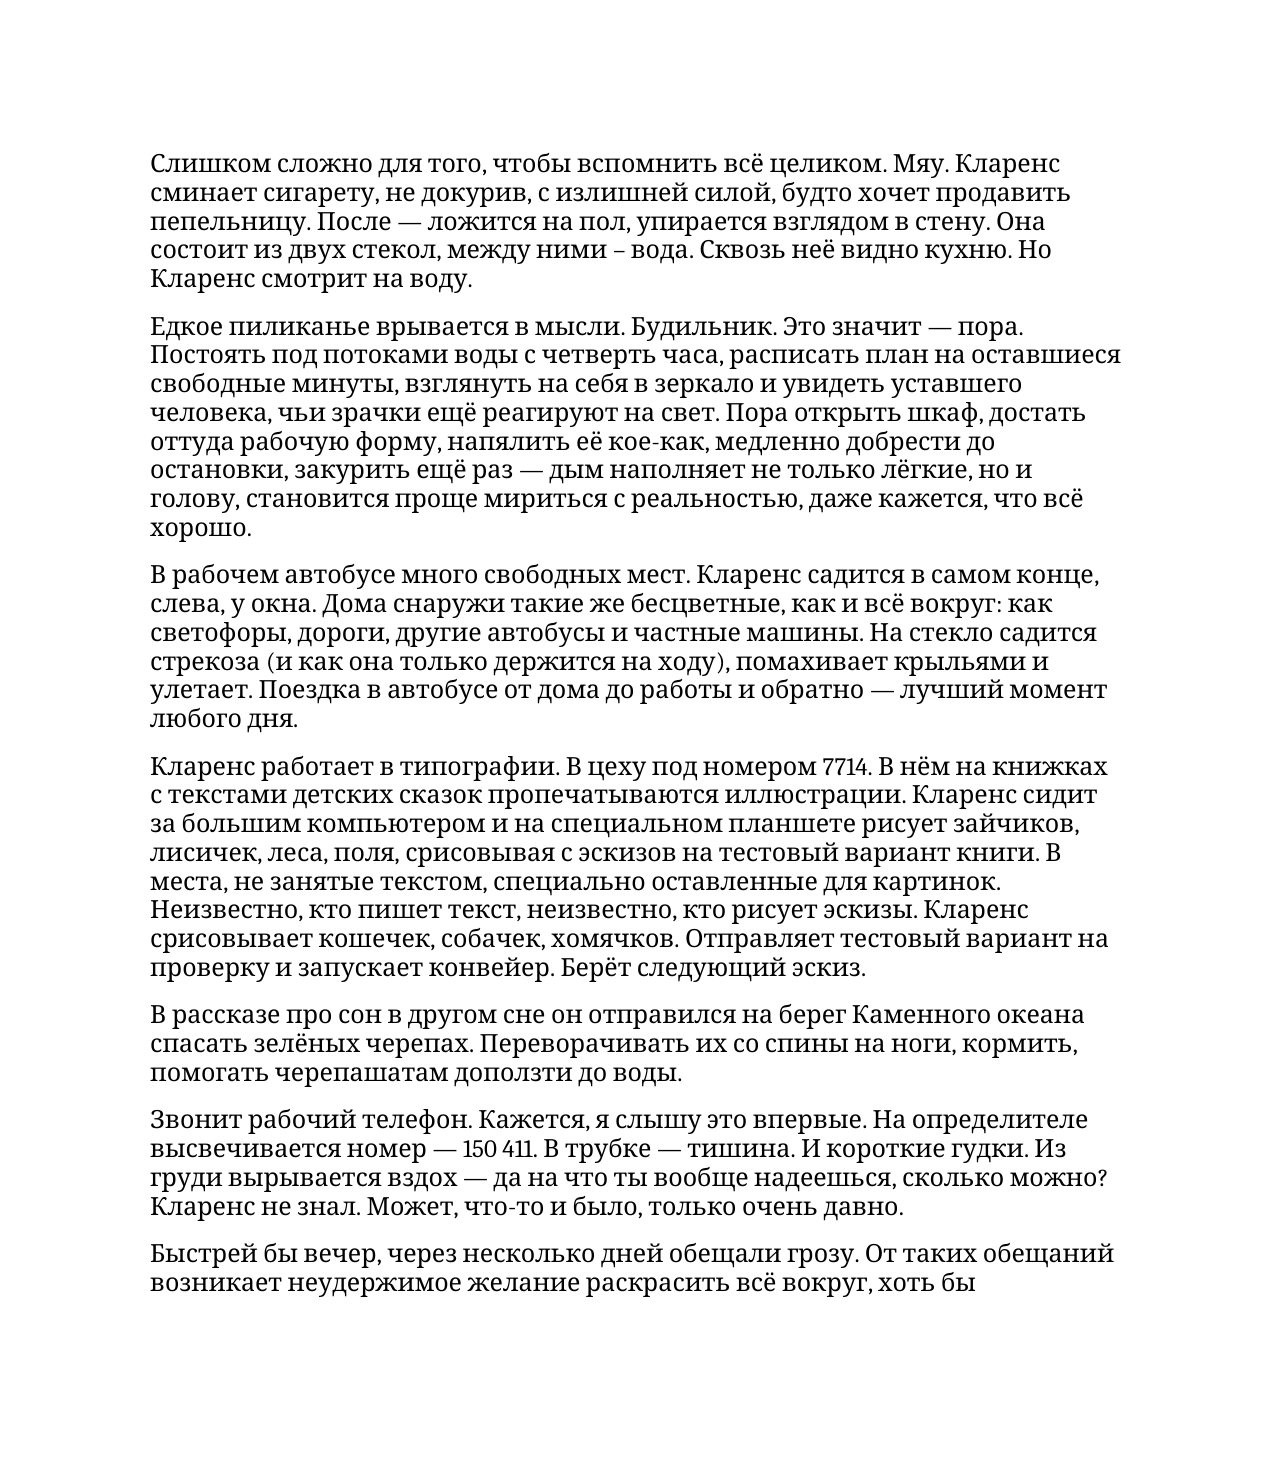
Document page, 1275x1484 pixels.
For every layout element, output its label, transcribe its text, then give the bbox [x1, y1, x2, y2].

text Слишком сложно для того, чтобы вспомнить всё целиком. Мяу. Кларенс сминает сигарету, не докурив, с излишней силой, будто хочет продавить пепельницу. После — ложится на пол, упирается взглядом в стену. Она состоит из двух стекол, между ними – вода. Сквозь неё видно кухню. Но Кларенс смотрит на воду. [150, 150, 1125, 294]
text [150, 1240, 1125, 1297]
text Звонит рабочий телефон. Кажется, я слышу это впервые. На определителе высвечивается номер — 150 411. В трубке — тишина. И короткие гудки. Из груди вырывается вздох — да на что ты вообще надеешься, сколько можно? Кларенс не знал. Может, что-то и было, только очень давно. [150, 1106, 1125, 1221]
text В рабочем автобусе много свободных мест. Кларенс садится в самом конце, слева, у окна. Дома снаружи такие же бесцветные, как и всё вокруг: как светофоры, дороги, другие автобусы и частные машины. На стекло садится стрекоза (и как она только держится на ходу), помахивает крыльями и улетает. Поездка в автобусе от дома до работы и обратно — лучший момент любого дня. [150, 561, 1125, 734]
text Кларенс работает в типографии. В цеху под номером 7714. В нём на книжках с текстами детских сказок пропечатываются иллюстрации. Кларенс сидит за большим компьютером и на специальном планшете рисует зайчиков, лисичек, леса, поля, срисовывая с эскизов на тестовый вариант книги. В места, не занятые текстом, специально оставленные для картинок. Неизвестно, кто пишет текст, неизвестно, кто рисует эскизы. Кларенс срисовывает кошечек, собачек, хомячков. Отправляет тестовый вариант на проверку и запускает конвейер. Берёт следующий эскиз. [150, 752, 1125, 982]
text Едкое пиликанье врывается в мысли. Будильник. Это значит — пора. Постоять под потоками воды с четверть часа, расписать план на оставшиеся свободные минуты, взглянуть на себя в зеркало и увидеть уставшего человека, чьи зрачки ещё реагируют на свет. Пора открыть шкаф, достать оттуда рабочую форму, напялить её кое-как, медленно добрести до остановки, закурить ещё раз — дым наполняет не только лёгкие, но и голову, становится проще мириться с реальностью, даже кажется, что всё хорошо. [150, 312, 1125, 542]
text В рассказе про сон в другом сне он отправился на берег Каменного океана спасать зелёных черепах. Переворачивать их со спины на ноги, кормить, помогать черепашатам доползти до воды. [150, 1001, 1125, 1087]
